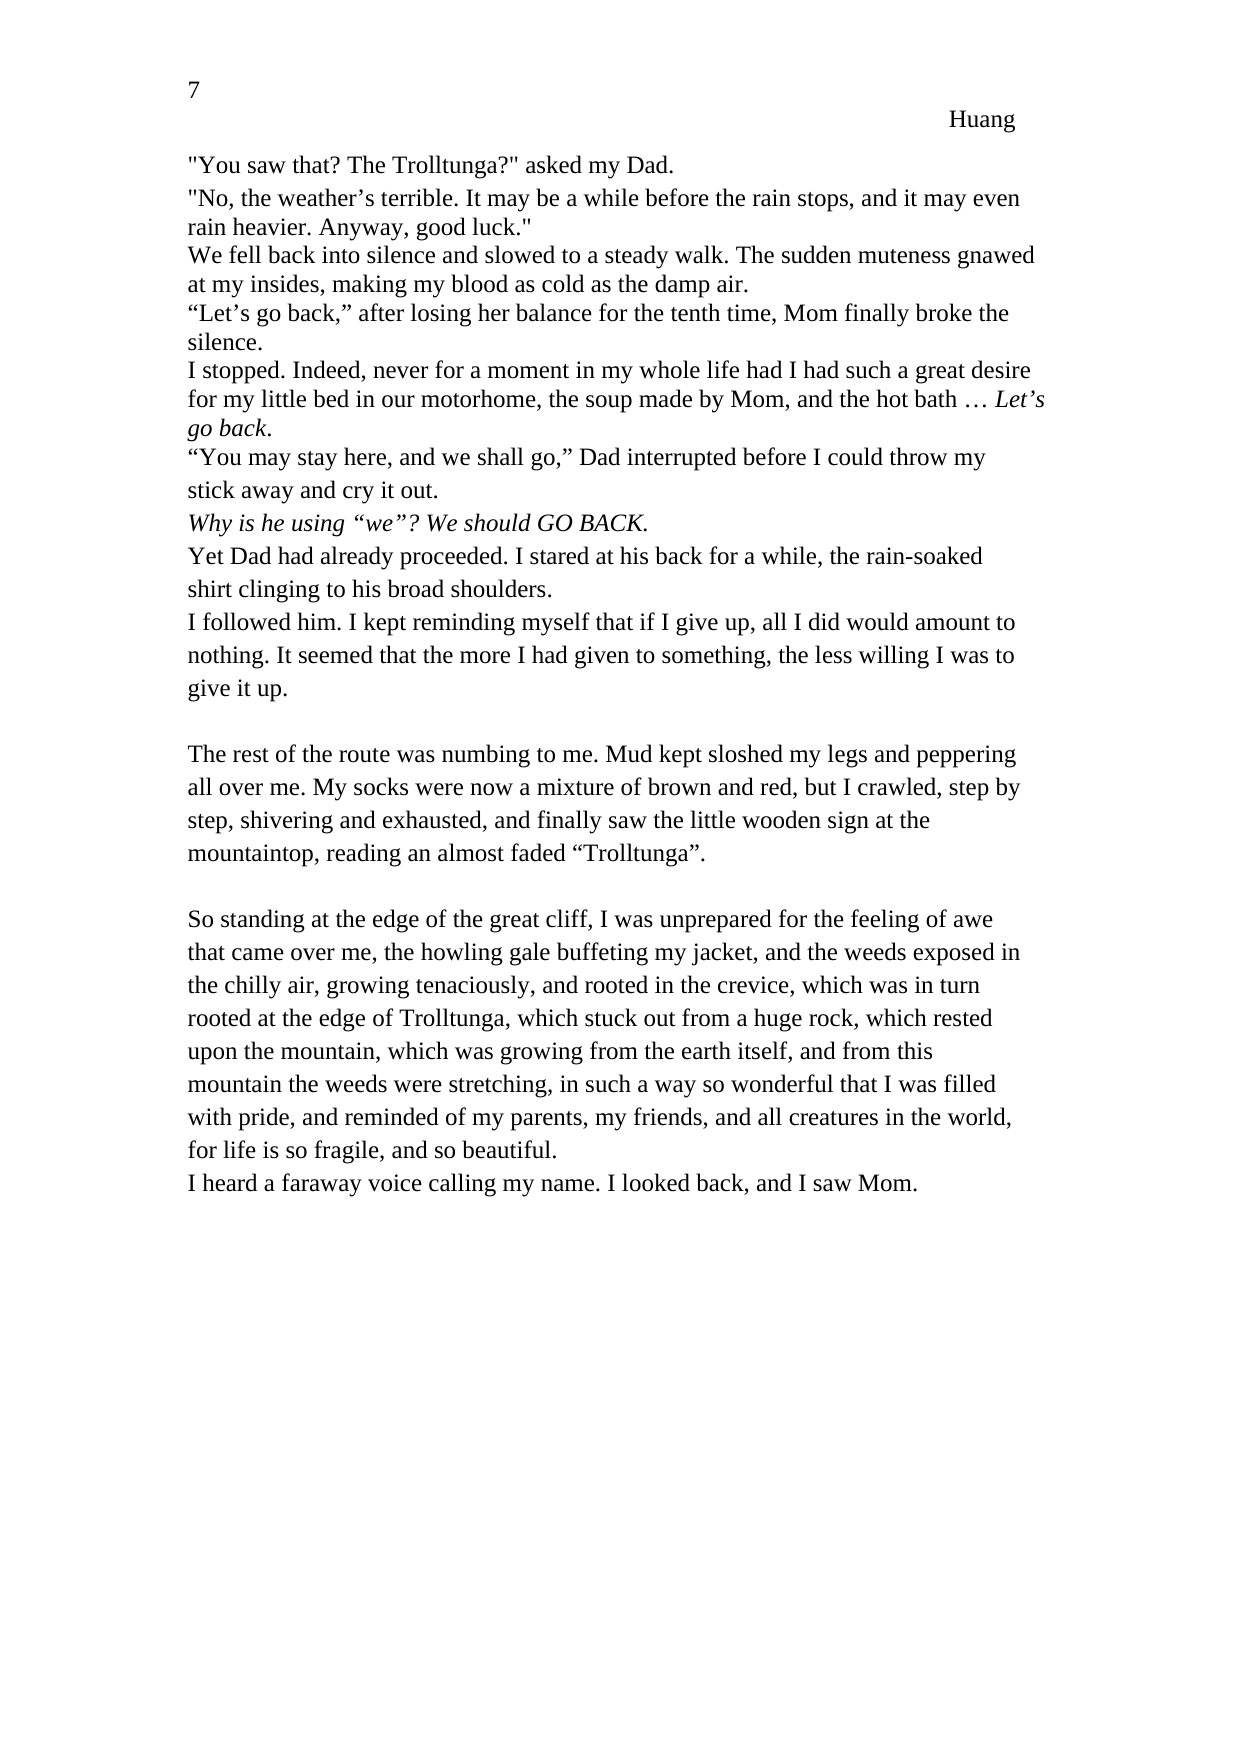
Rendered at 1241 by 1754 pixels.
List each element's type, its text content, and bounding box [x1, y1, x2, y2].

text Yet Dad had already proceeded. I stared at his back for a while, the rain-soaked shirt clinging to his broad shoulders. [187, 541, 1031, 603]
text The rest of the route was numbing to me. Mud kept sloshed my legs and peppering all over me. My socks were now a mixture of brown and red, but I crawled, step by step, shivering and exhausted, and finally saw the little wooden sign at the mountaintop, reading an almost faded “Trolltunga”. [187, 739, 1031, 867]
text I heard a faraway voice calling my name. I looked back, and I saw Mom. [187, 1168, 1031, 1197]
text I followed him. I kept reminding myself that if I give up, all I did would amount to nothing. It seemed that the more I had given to something, the less willing I was to give it up. [187, 607, 1031, 702]
text "You saw that? The Trolltunga?" asked my Dad. [187, 150, 1031, 179]
text We fell back into silence and slowed to a steady walk. The sudden muteness gnawed at my insides, making my blood as cold as the damp air. [187, 241, 1053, 298]
text “You may stay here, and we shall go,” Dad interrupted before I could throw my stick away and cry it out. [187, 442, 1031, 503]
text Why is he using “we”? We should GO BACK. [187, 508, 1031, 537]
text I stopped. Indeed, never for a moment in my whole life had I had such a great desire for my little bed in our motorhome, the soup made by Mom, and the hot bath … Let’s go back. [187, 356, 1053, 442]
text So standing at the edge of the great cliff, I was unprepared for the feeling of awe that came over me, the howling gale buffeting my jacket, and the weeds exposed in the chilly air, growing tenaciously, and rooted in the crevice, which was in turn rooted at the edge of Trolltunga, which stuck out from a huge rock, which rested upon the mountain, which was growing from the earth itself, and from this mountain the weeds were stretching, in such a way so wonderful that I was filled with pride, and reminded of my parents, my friends, and all creatures in the world, for life is so fragile, and so beautiful. [187, 904, 1031, 1164]
text “Let’s go back,” after losing her balance for the tenth time, Mom finally broke the silence. [187, 298, 1053, 356]
text "No, the weather’s terrible. It may be a while before the rain stops, and it may even rain heavier. Anyway, good luck." [187, 183, 1053, 241]
